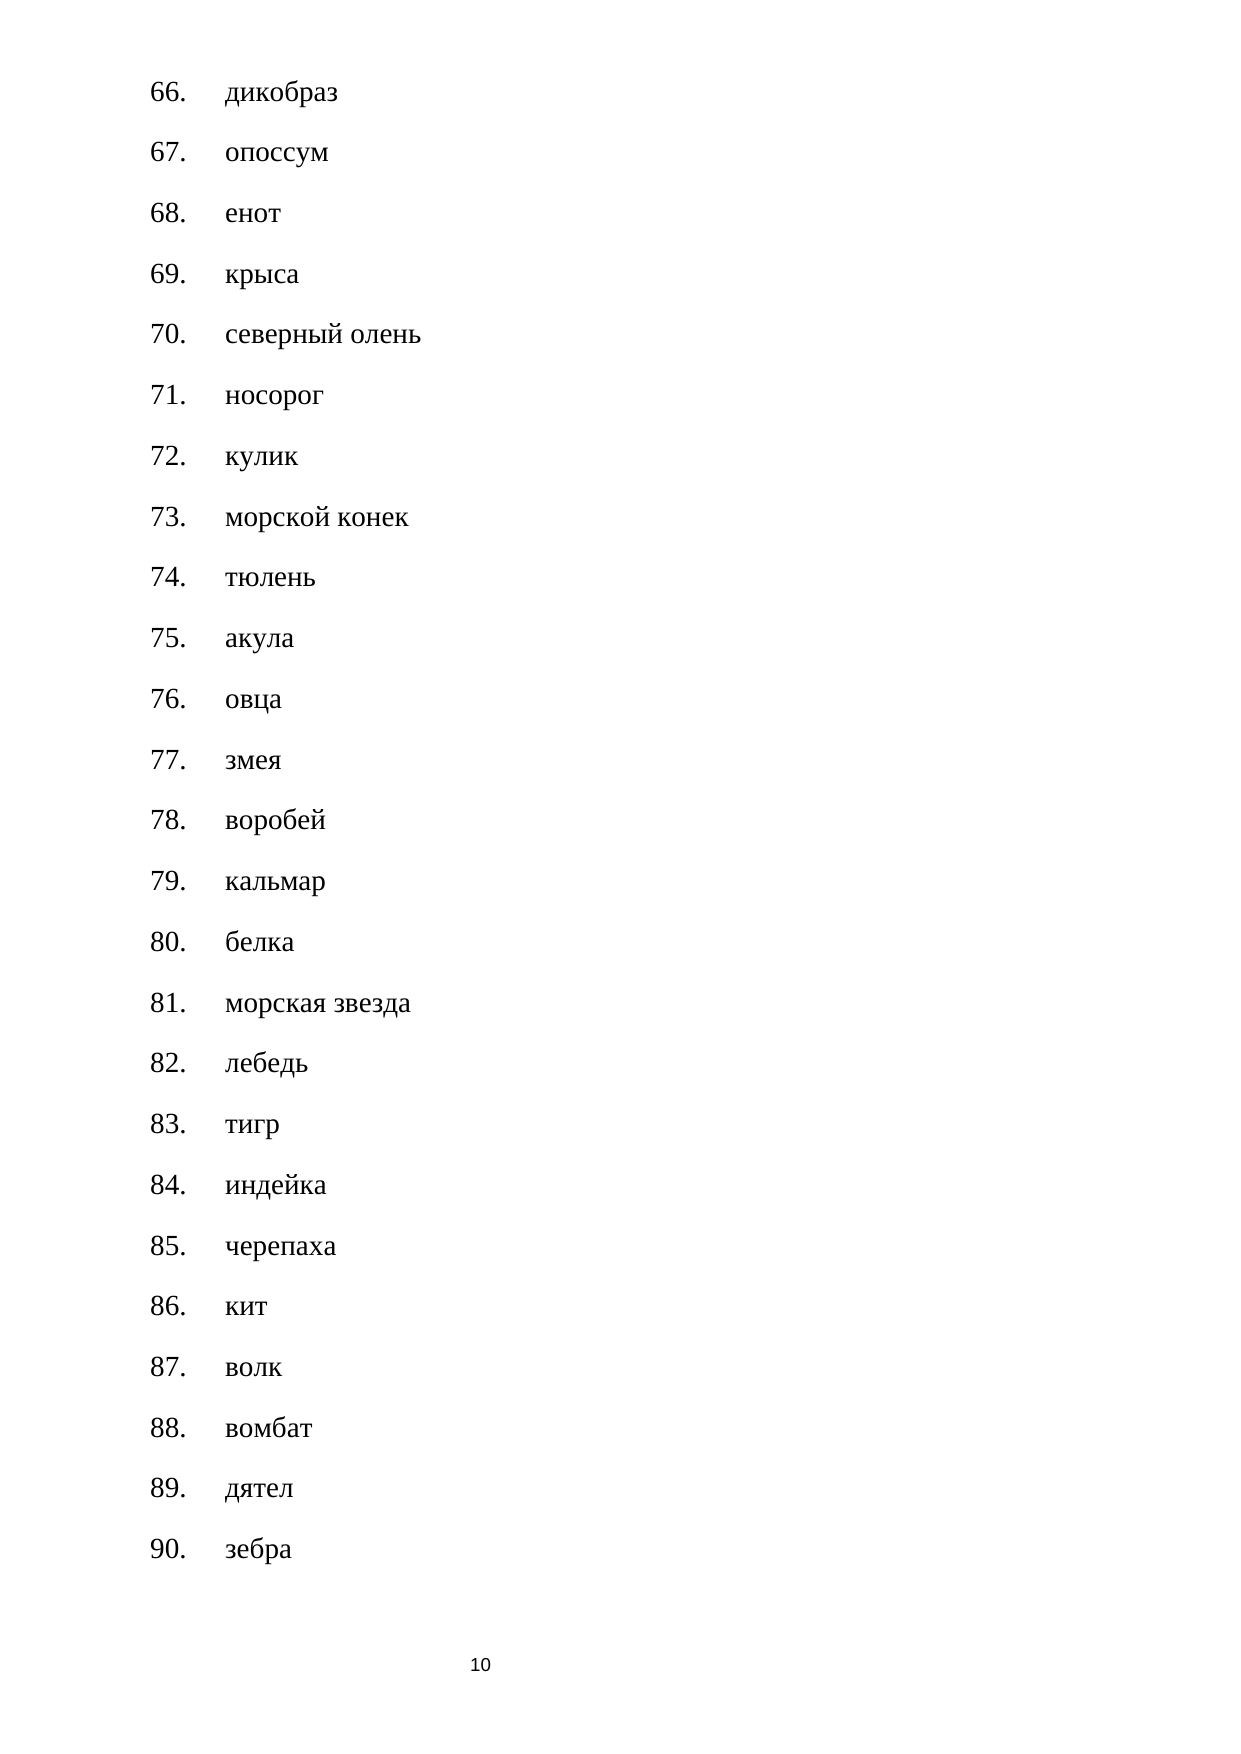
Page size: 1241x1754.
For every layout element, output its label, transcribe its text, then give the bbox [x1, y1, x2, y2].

list кулик [150, 438, 1090, 472]
list крыса [150, 256, 1090, 289]
list лебедь [150, 1045, 1090, 1079]
list акула [150, 620, 1090, 654]
list кальмар [150, 863, 1090, 897]
list тюлень [150, 559, 1090, 593]
list зебра [150, 1531, 1090, 1565]
list опоссум [150, 134, 1090, 168]
list дятел [150, 1471, 1090, 1504]
list кит [150, 1288, 1090, 1322]
list воробей [150, 802, 1090, 836]
list тигр [150, 1106, 1090, 1140]
list северный олень [150, 317, 1090, 350]
list змея [150, 742, 1090, 775]
list белка [150, 924, 1090, 957]
list индейка [150, 1167, 1090, 1200]
list морская звезда [150, 985, 1090, 1018]
list черепаха [150, 1228, 1090, 1261]
list вомбат [150, 1410, 1090, 1443]
list енот [150, 195, 1090, 229]
list овца [150, 681, 1090, 714]
list носорог [150, 377, 1090, 411]
list дикобраз [150, 74, 1090, 107]
list морской конек [150, 499, 1090, 532]
list волк [150, 1349, 1090, 1383]
